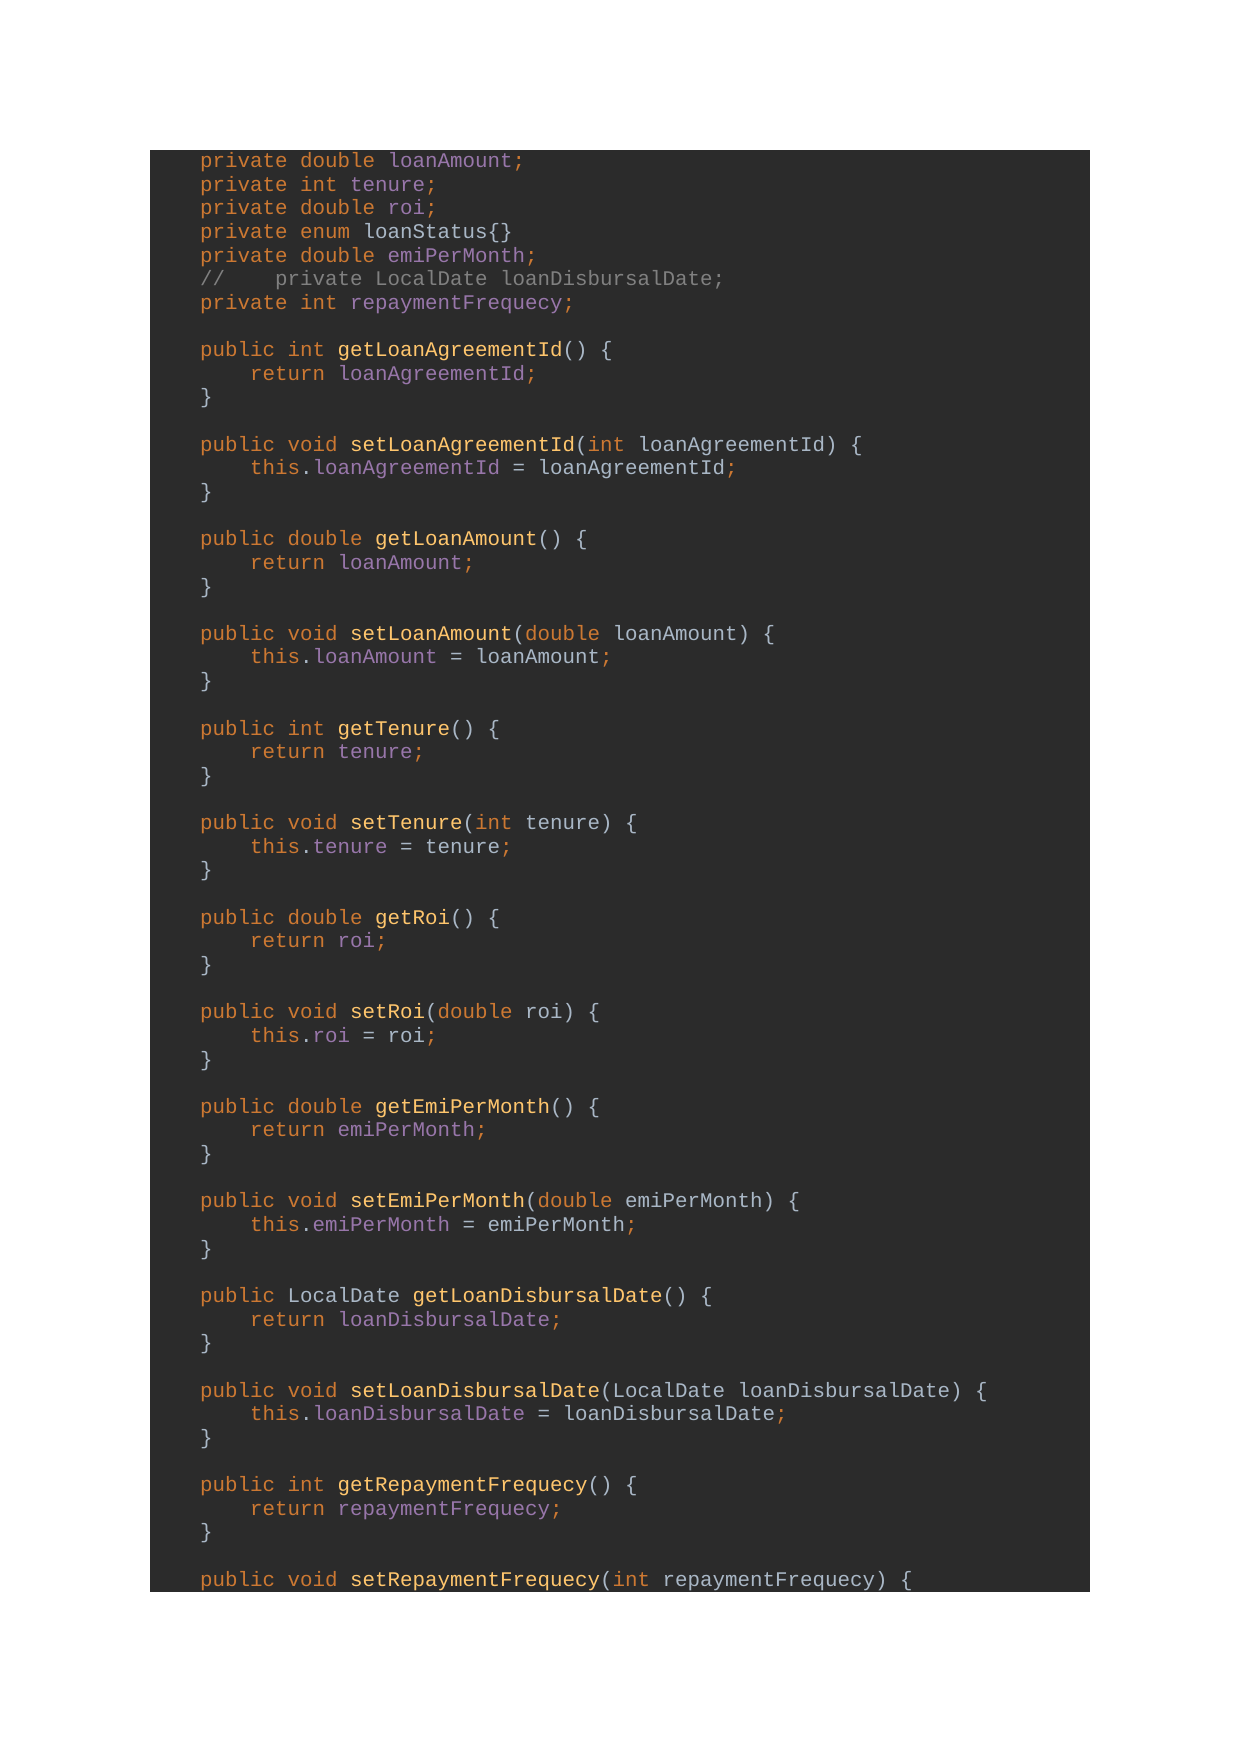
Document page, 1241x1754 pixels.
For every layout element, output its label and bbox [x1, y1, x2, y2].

text [150, 150, 1090, 1592]
